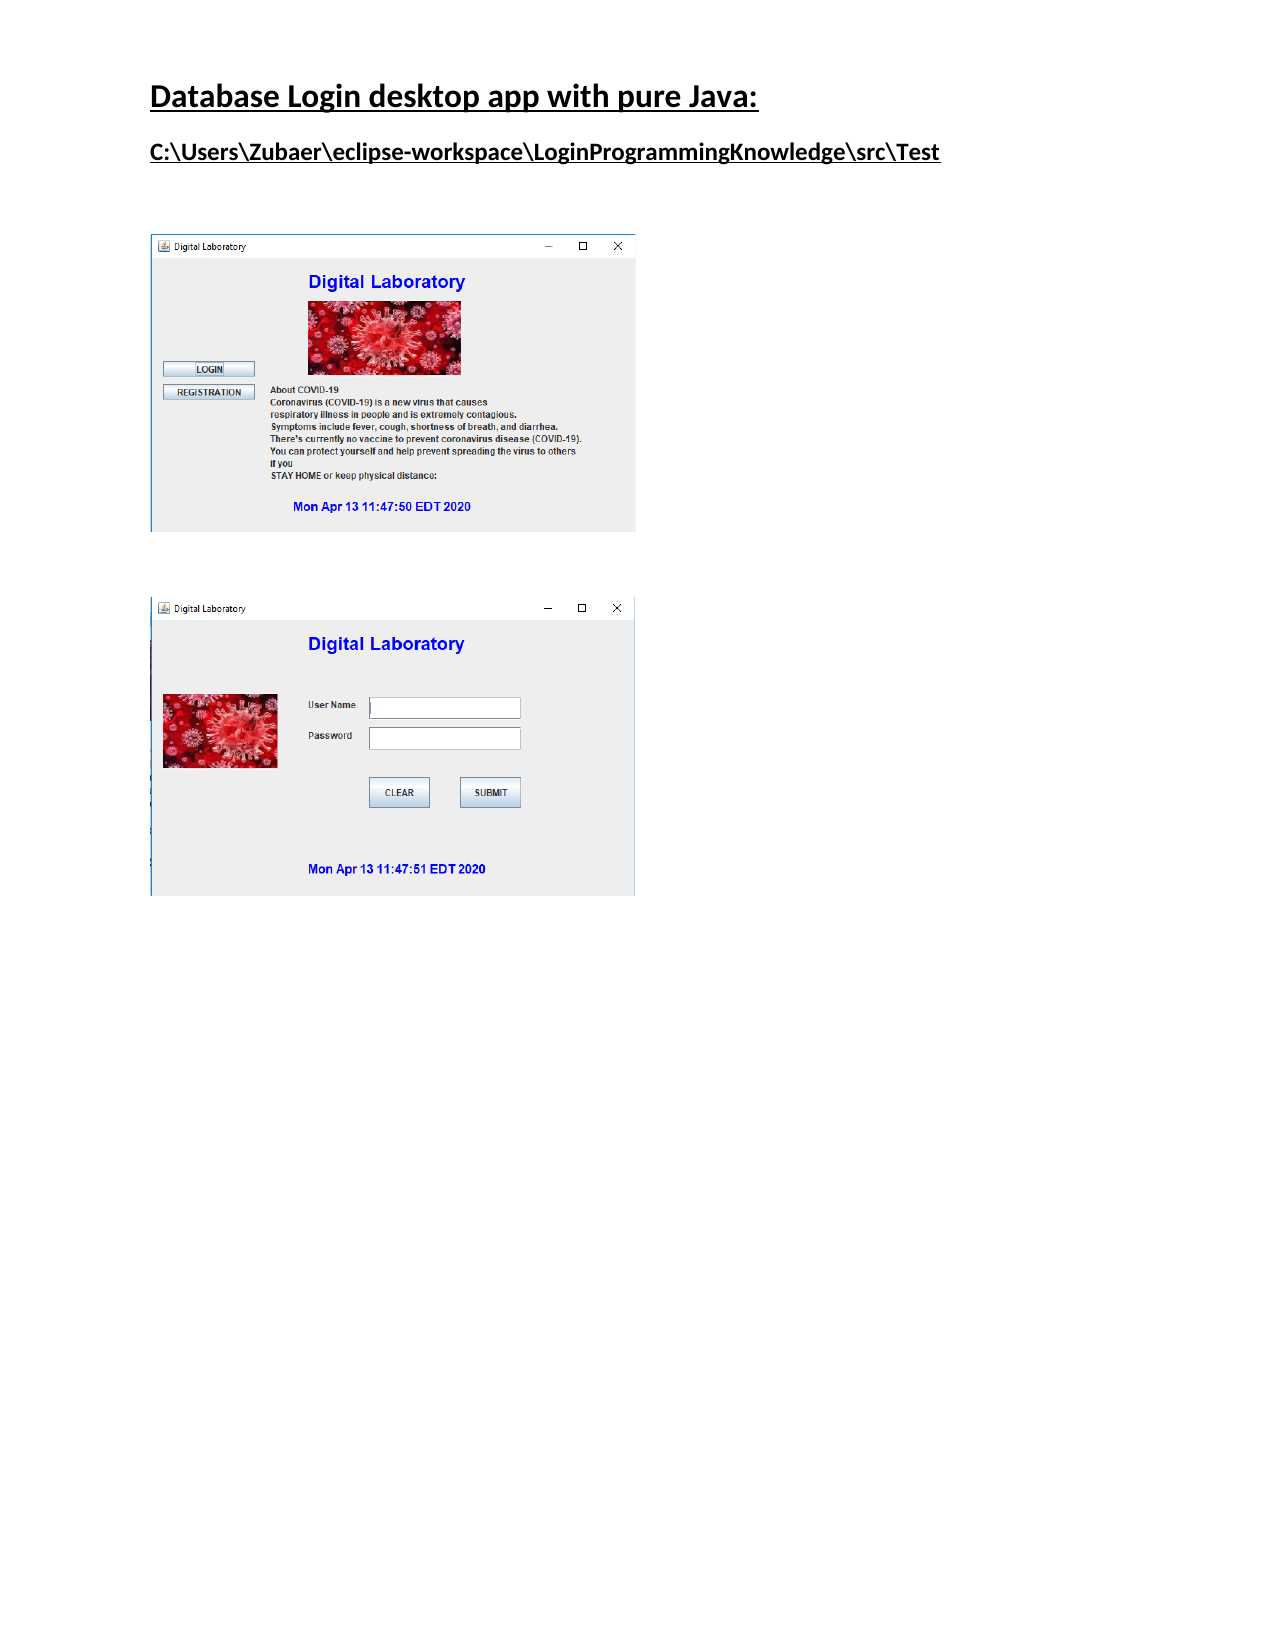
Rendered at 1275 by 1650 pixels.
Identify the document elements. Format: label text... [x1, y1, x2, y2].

picture [150, 597, 635, 896]
text C:\Users\Zubaer\eclipse-workspace\LoginProgrammingKnowledge\src\Test [150, 136, 1200, 166]
picture [150, 234, 636, 532]
text Database Login desktop app with pure Java: [150, 75, 1200, 116]
